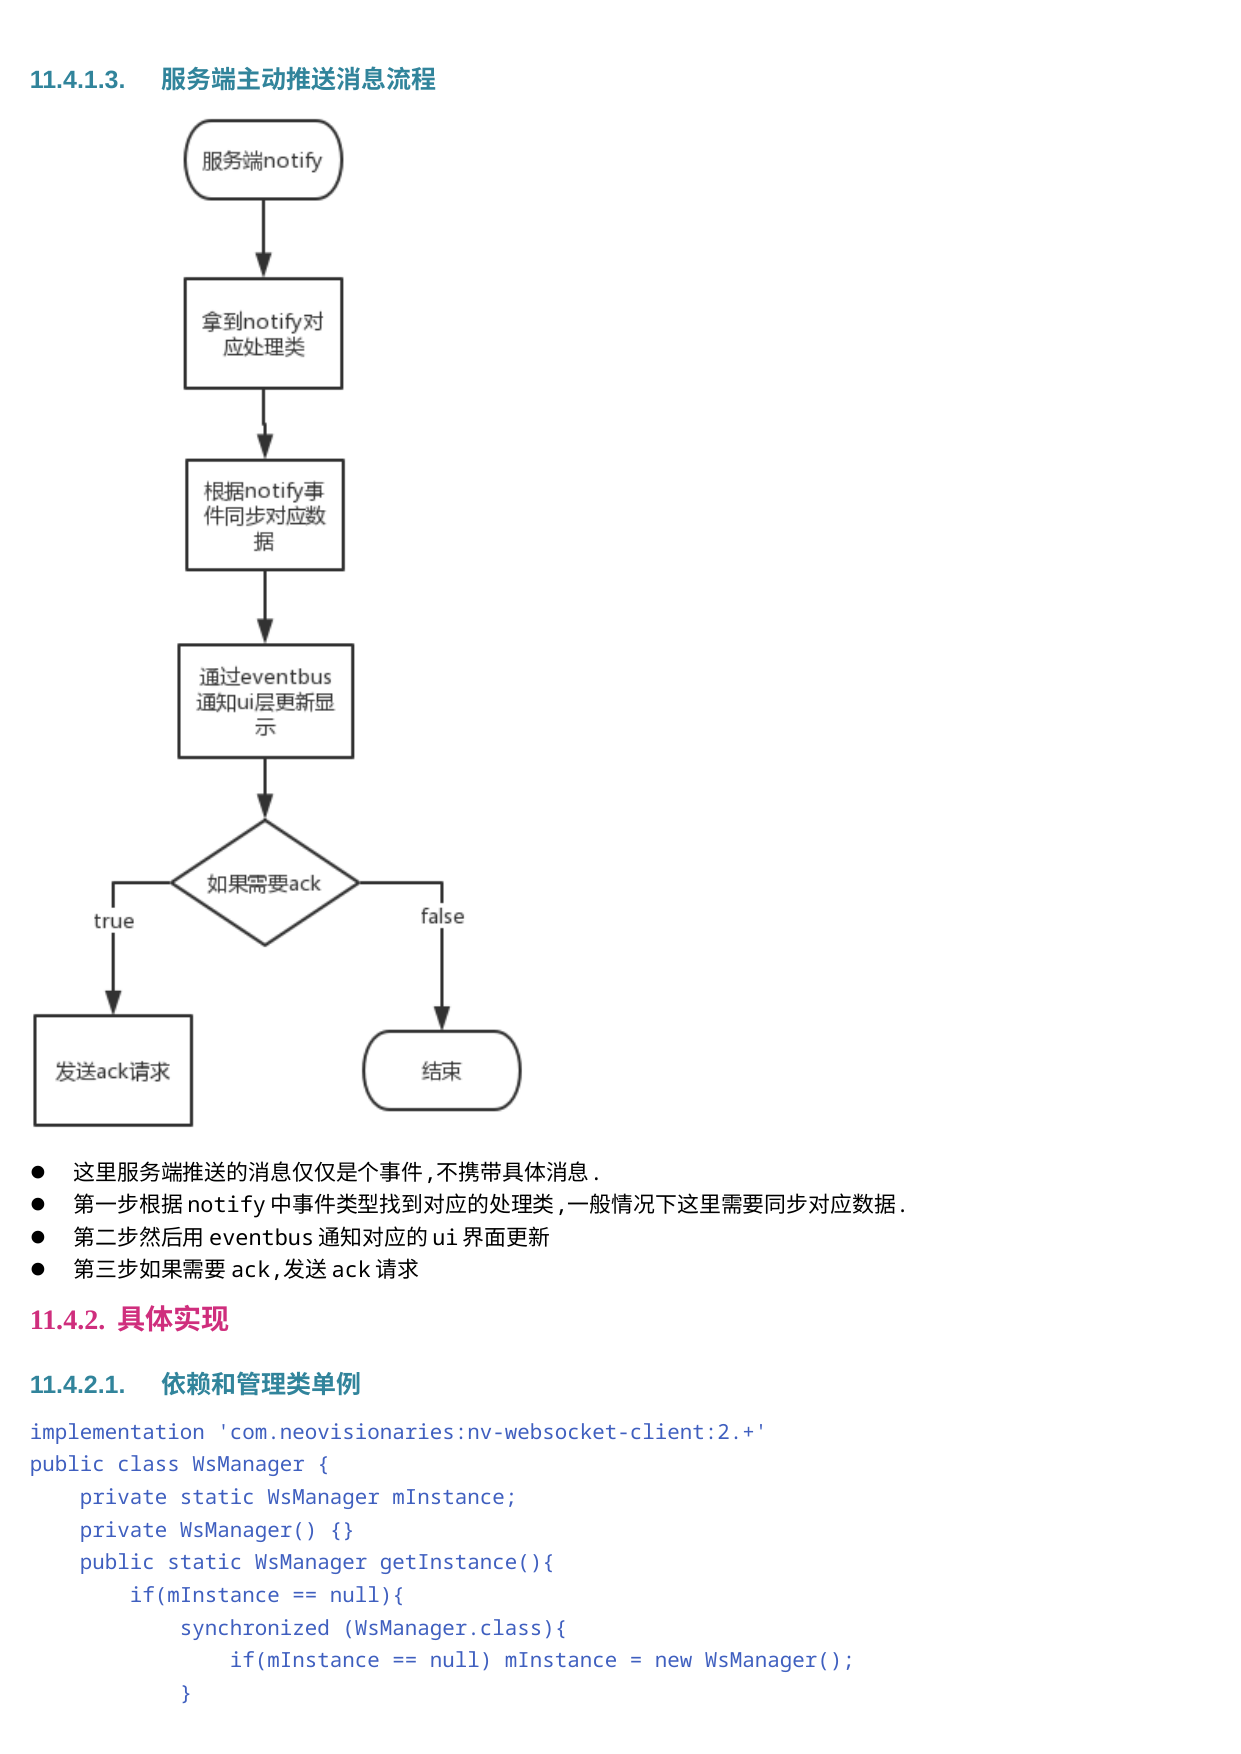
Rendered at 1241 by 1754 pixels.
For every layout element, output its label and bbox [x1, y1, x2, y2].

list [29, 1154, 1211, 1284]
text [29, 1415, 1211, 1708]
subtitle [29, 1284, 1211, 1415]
picture [29, 110, 533, 1149]
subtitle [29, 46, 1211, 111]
